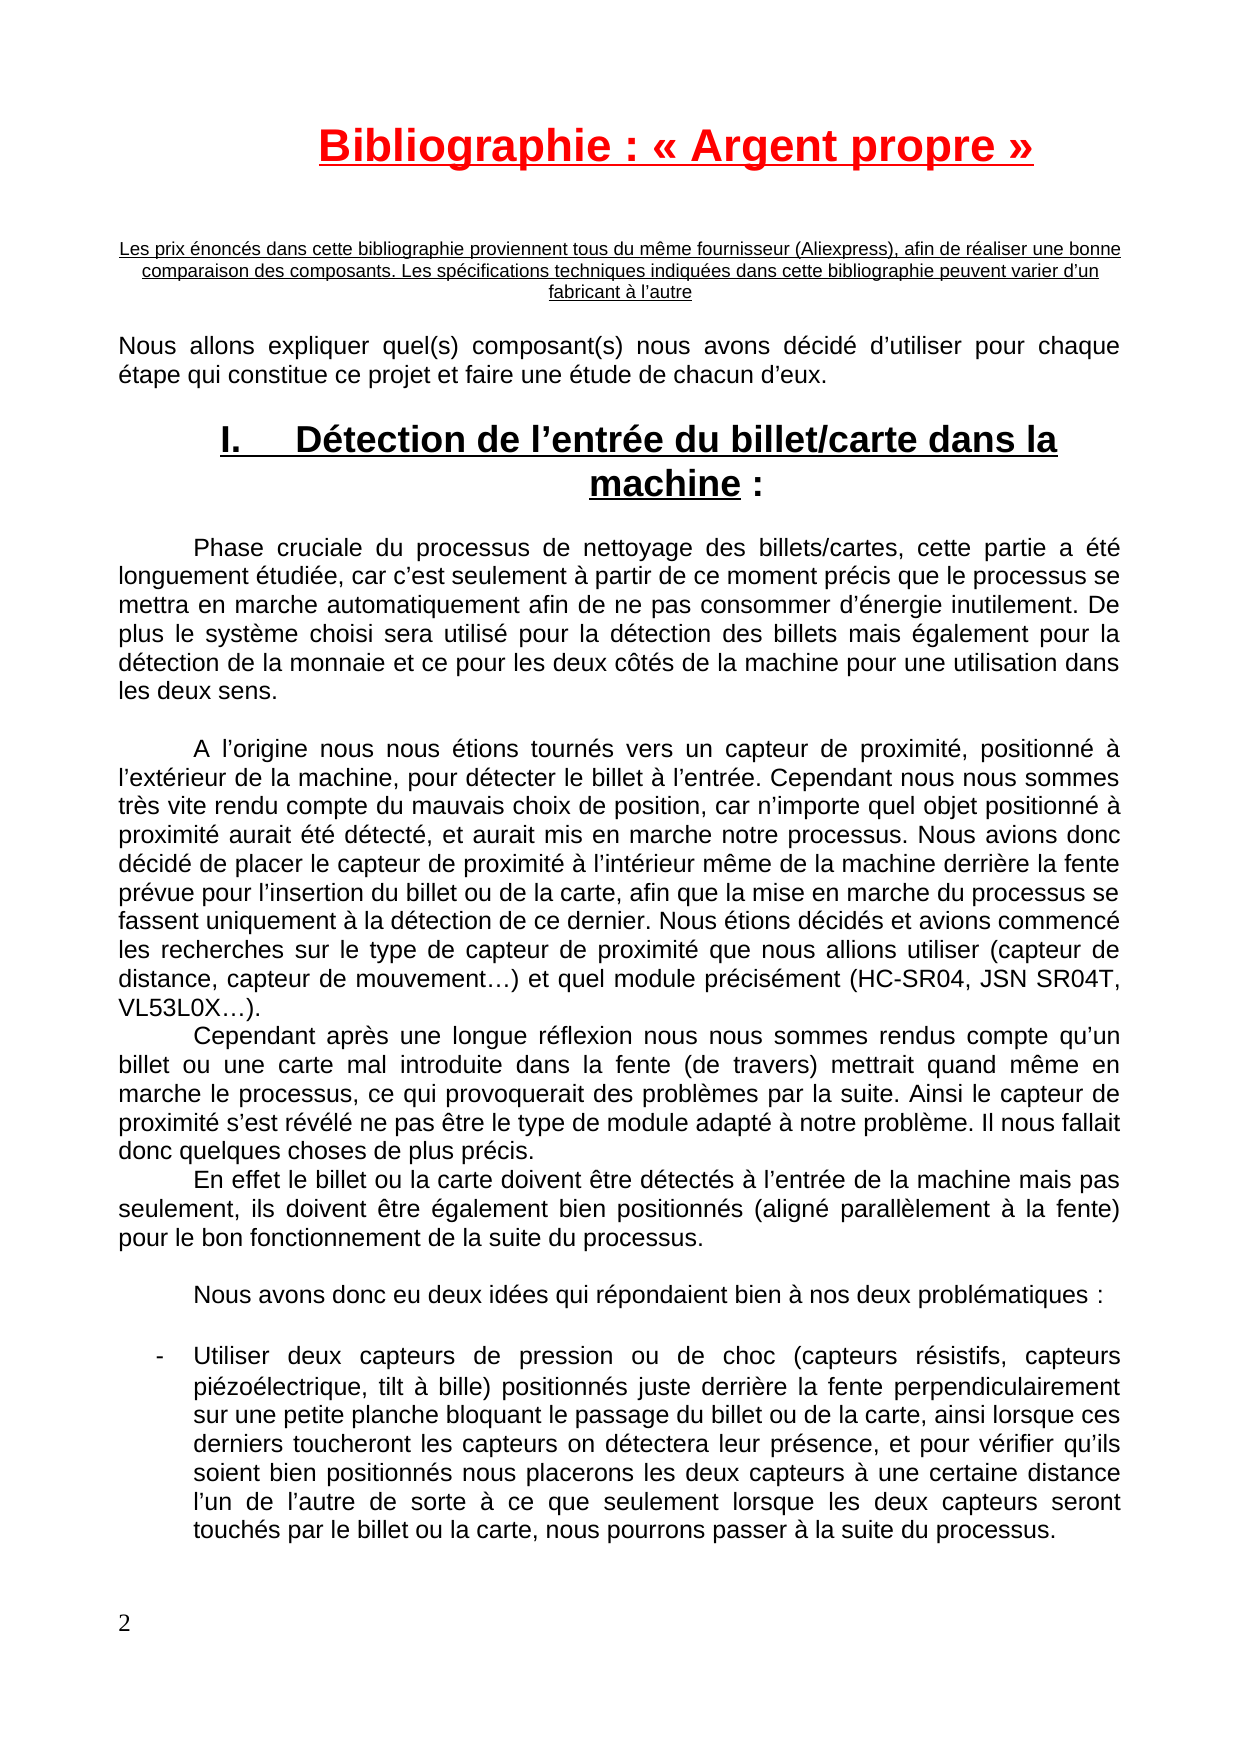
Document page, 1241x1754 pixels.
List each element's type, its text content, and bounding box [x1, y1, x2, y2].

text Nous avons donc eu deux idées qui répondaient bien à nos deux problématiques : [118, 1280, 1122, 1309]
text Nous allons expliquer quel(s) composant(s) nous avons décidé d’utiliser pour chaque étape qui constitue ce projet et faire une étude de chacun d’eux. [118, 331, 1122, 389]
list Utiliser deux capteurs de pression ou de choc (capteurs résistifs, capteurs piézoélectrique, tilt à bille) positionnés juste derrière la fente perpendiculairement sur une petite planche bloquant le passage du billet ou de la carte, ainsi lorsque ces derniers toucheront les capteurs on détectera leur présence, et pour vérifier qu’ils soient bien positionnés nous placerons les deux capteurs à une certaine distance l’un de l’autre de sorte à ce que seulement lorsque les deux capteurs seront touchés par le billet ou la carte, nous pourrons passer à la suite du processus. [156, 1338, 1122, 1544]
text Bibliographie : « Argent propre » [231, 118, 1122, 171]
text Phase cruciale du processus de nettoyage des billets/cartes, cette partie a été longuement étudiée, car c’est seulement à partir de ce moment précis que le processus se mettra en marche automatiquement afin de ne pas consommer d’énergie inutilement. De plus le système choisi sera utilisé pour la détection des billets mais également pour la détection de la monnaie et ce pour les deux côtés de la machine pour une utilisation dans les deux sens. [118, 533, 1122, 705]
text Les prix énoncés dans cette bibliographie proviennent tous du même fournisseur (Aliexpress), afin de réaliser une bonne comparaison des composants. Les spécifications techniques indiquées dans cette bibliographie peuvent varier d’un fabricant à l’autre [118, 238, 1122, 303]
text Cependant après une longue réflexion nous nous sommes rendus compte qu’un billet ou une carte mal introduite dans la fente (de travers) mettrait quand même en marche le processus, ce qui provoquerait des problèmes par la suite. Ainsi le capteur de proximité s’est révélé ne pas être le type de module adapté à notre problème. Il nous fallait donc quelques choses de plus précis. [118, 1021, 1122, 1165]
list Détection de l’entrée du billet/carte dans la machine : [156, 418, 1122, 504]
text A l’origine nous nous étions tournés vers un capteur de proximité, positionné à l’extérieur de la machine, pour détecter le billet à l’entrée. Cependant nous nous sommes très vite rendu compte du mauvais choix de position, car n’importe quel objet positionné à proximité aurait été détecté, et aurait mis en marche notre processus. Nous avions donc décidé de placer le capteur de proximité à l’intérieur même de la machine derrière la fente prévue pour l’insertion du billet ou de la carte, afin que la mise en marche du processus se fassent uniquement à la détection de ce dernier. Nous étions décidés et avions commencé les recherches sur le type de capteur de proximité que nous allions utiliser (capteur de distance, capteur de mouvement…) et quel module précisément (HC-SR04, JSN SR04T, VL53L0X…). [118, 734, 1122, 1021]
text En effet le billet ou la carte doivent être détectés à l’entrée de la machine mais pas seulement, ils doivent être également bien positionnés (aligné parallèlement à la fente) pour le bon fonctionnement de la suite du processus. [118, 1165, 1122, 1251]
